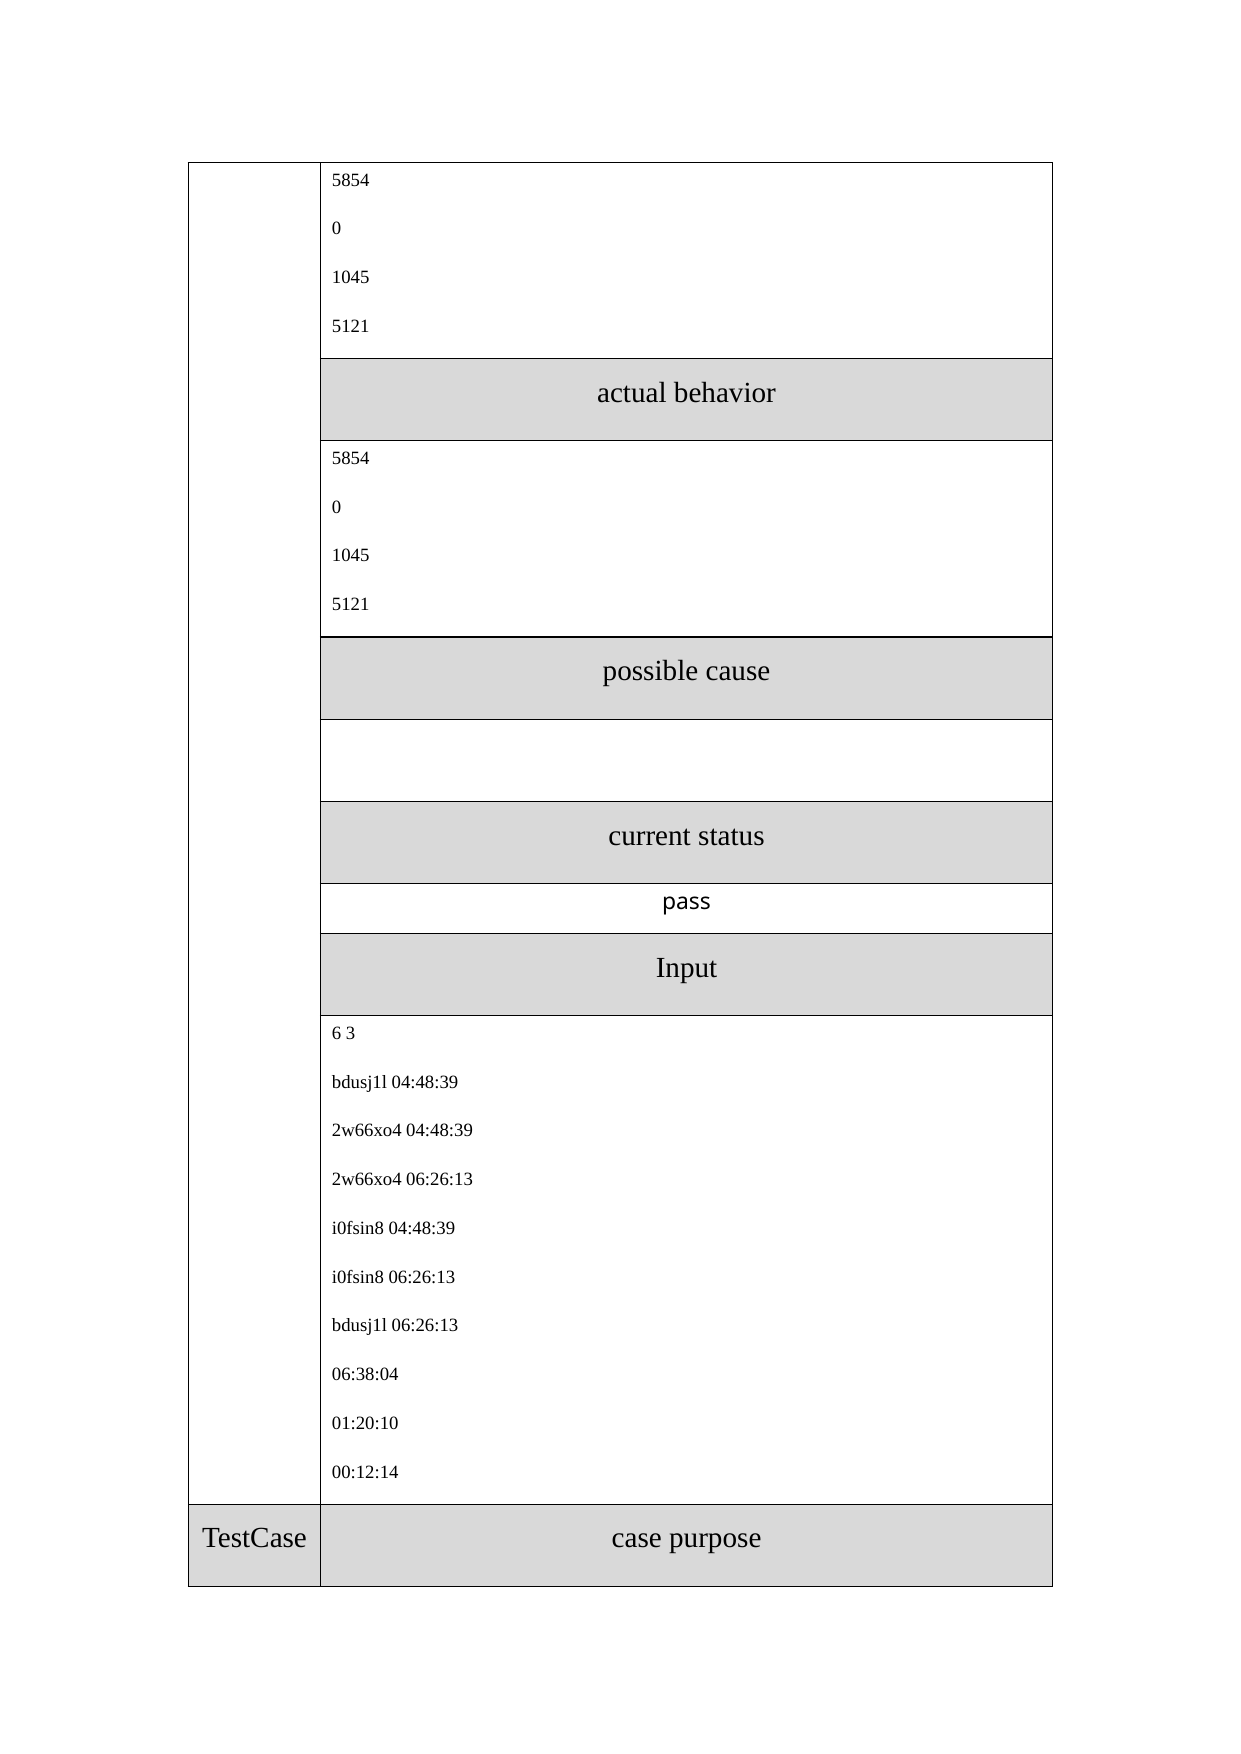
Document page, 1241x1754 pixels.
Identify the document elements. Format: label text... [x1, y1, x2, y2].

table_cell actual behavior [321, 359, 1052, 440]
table_cell [321, 720, 1052, 801]
table_cell 5854 0 1045 5121 [321, 163, 1052, 358]
table_cell current status [321, 802, 1052, 883]
table_cell pass [321, 884, 1052, 933]
table_cell possible cause [321, 638, 1052, 719]
table_cell 5854 0 1045 5121 [321, 441, 1052, 636]
table_cell 6 3 bdusj1l 04:48:39 2w66xo4 04:48:39 2w66xo4 06:26:13 i0fsin8 04:48:39 i0fsin8 06:26:13 bdusj1l 06:26:13 06:38:04 01:20:10 00:12:14 [321, 1016, 1052, 1504]
table_cell TestCase6 [189, 1505, 320, 1586]
table_cell case purpose [321, 1505, 1052, 1586]
table_cell Input [321, 934, 1052, 1015]
